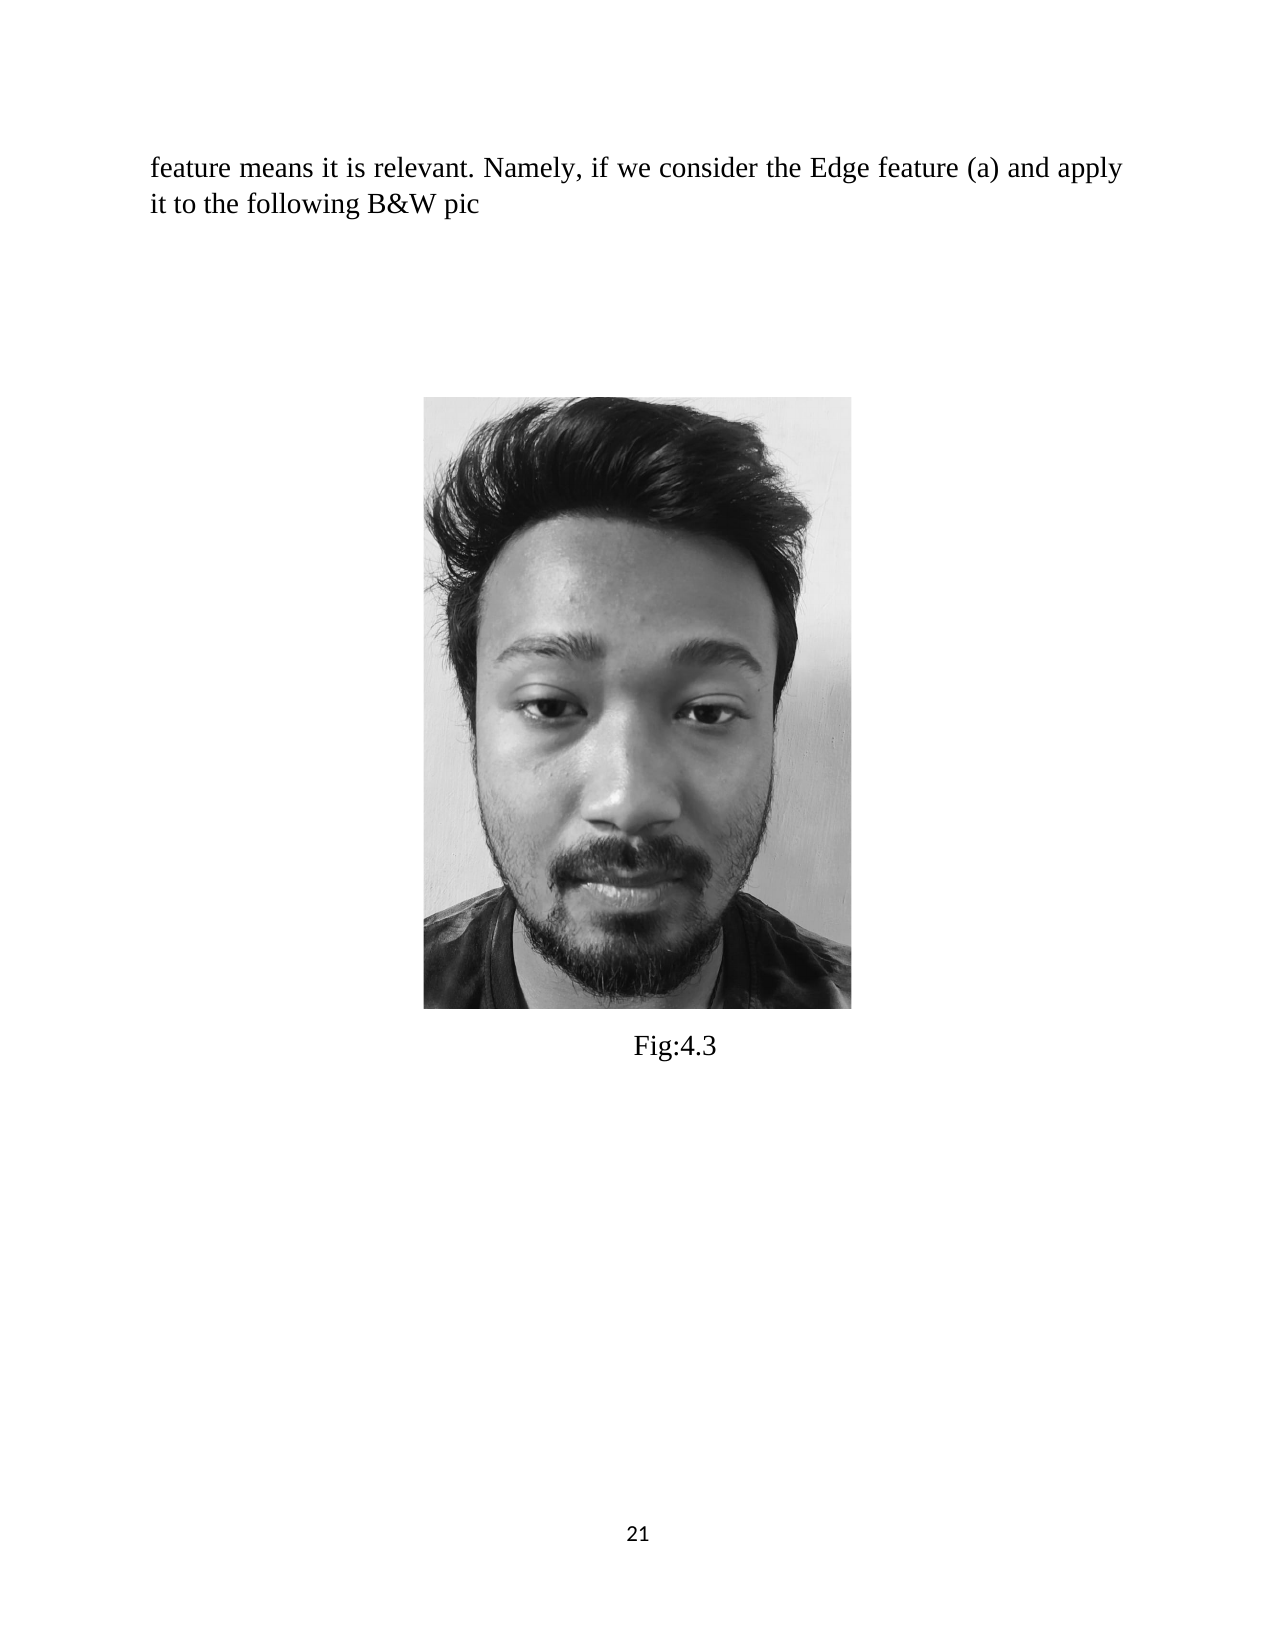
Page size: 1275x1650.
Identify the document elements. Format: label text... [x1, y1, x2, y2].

picture [423, 397, 852, 1009]
text Fig:4.3 [225, 1028, 1125, 1061]
